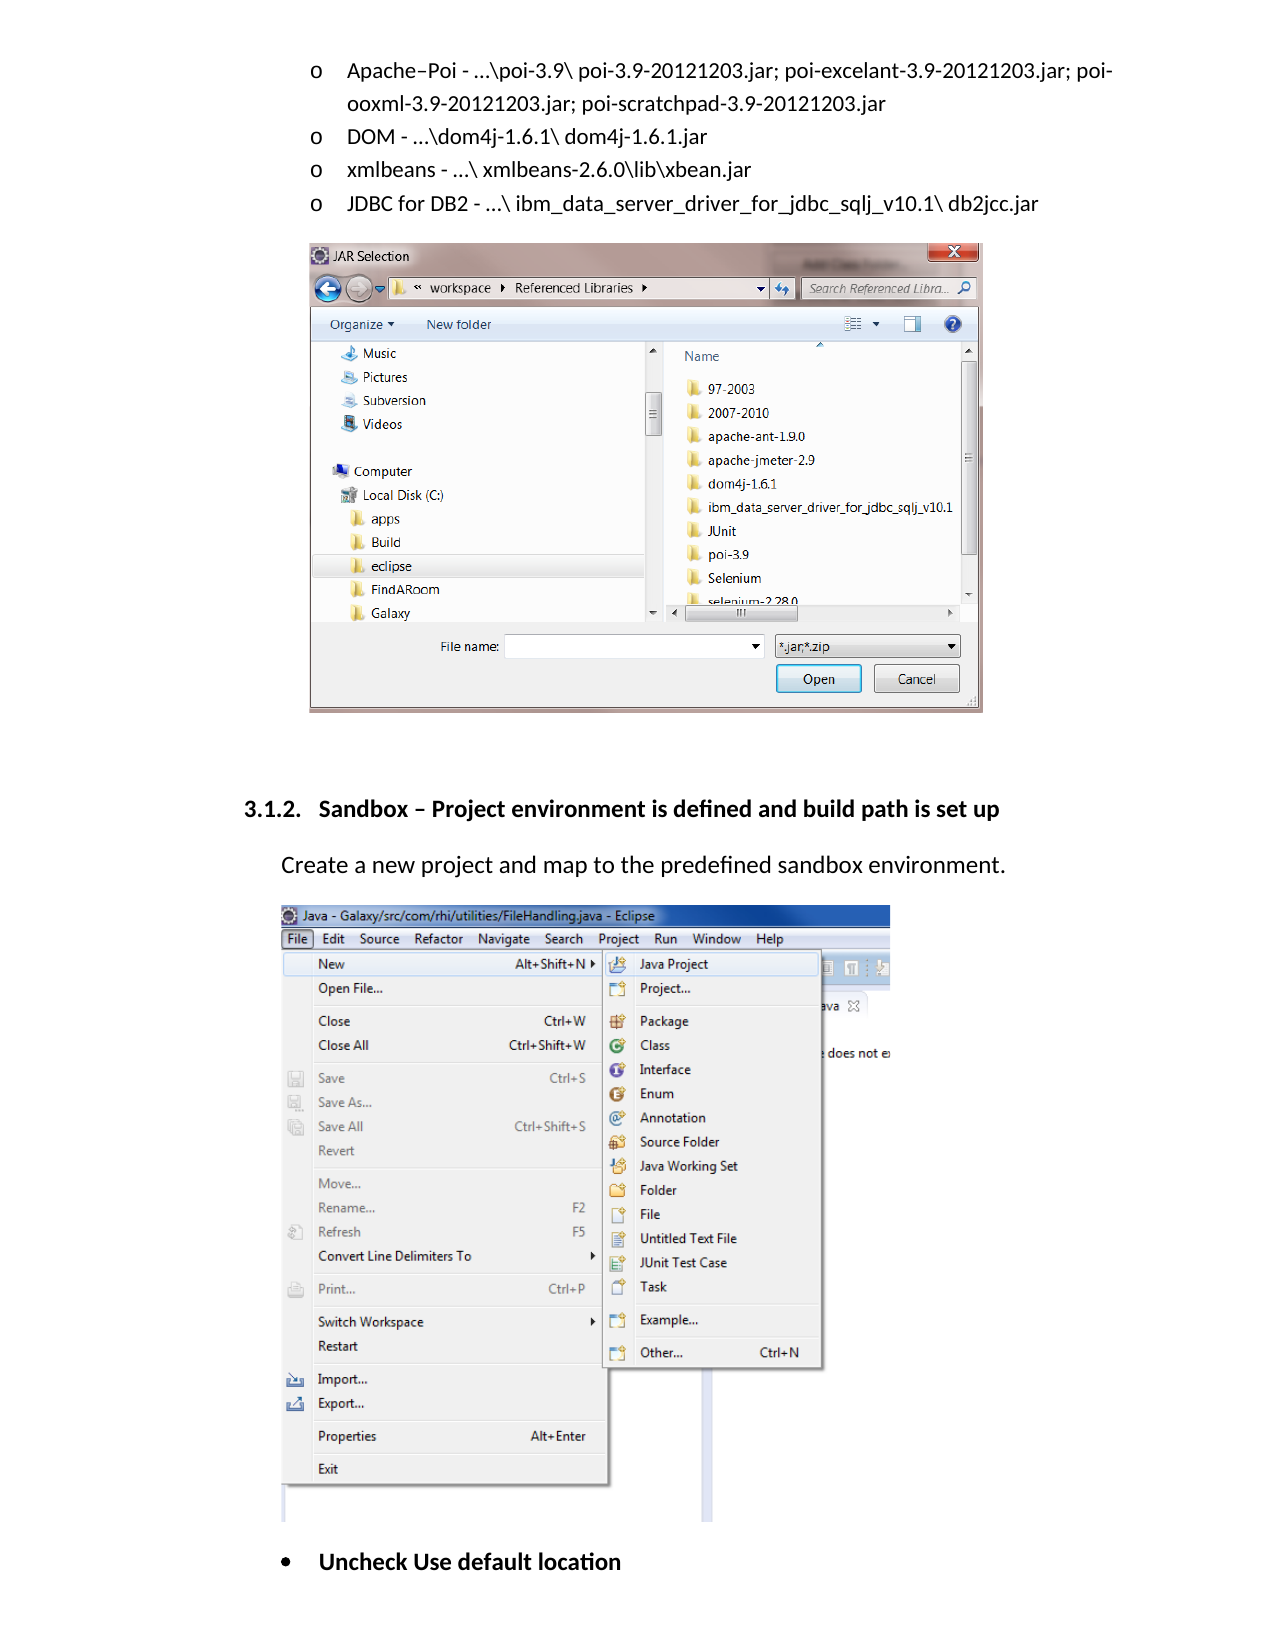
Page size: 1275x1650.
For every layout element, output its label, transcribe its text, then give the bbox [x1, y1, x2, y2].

list DOM - …\dom4j-1.6.1\ dom4j-1.6.1.jar [309, 122, 1153, 151]
picture [309, 243, 983, 713]
picture [281, 905, 891, 1522]
list xmlbeans - …\ xmlbeans-2.6.0\lib\xbean.jar [309, 155, 1153, 184]
list JDBC for DB2 - …\ ibm_data_server_driver_for_jdbc_sqlj_v10.1\ db2jcc.jar [309, 189, 1153, 218]
text Create a new project and map to the predefined sandbox environment. [281, 849, 1153, 879]
subtitle Sandbox – Project environment is defined and build path is set up [244, 793, 1153, 824]
list Apache–Poi - …\poi-3.9\ poi-3.9-20121203.jar; poi-excelant-3.9-20121203.jar; poi-ooxml-3.9-20121203.jar; poi-scratchpad-3.9-20121203.jar [309, 56, 1153, 118]
list Uncheck Use default location [281, 1546, 1153, 1577]
